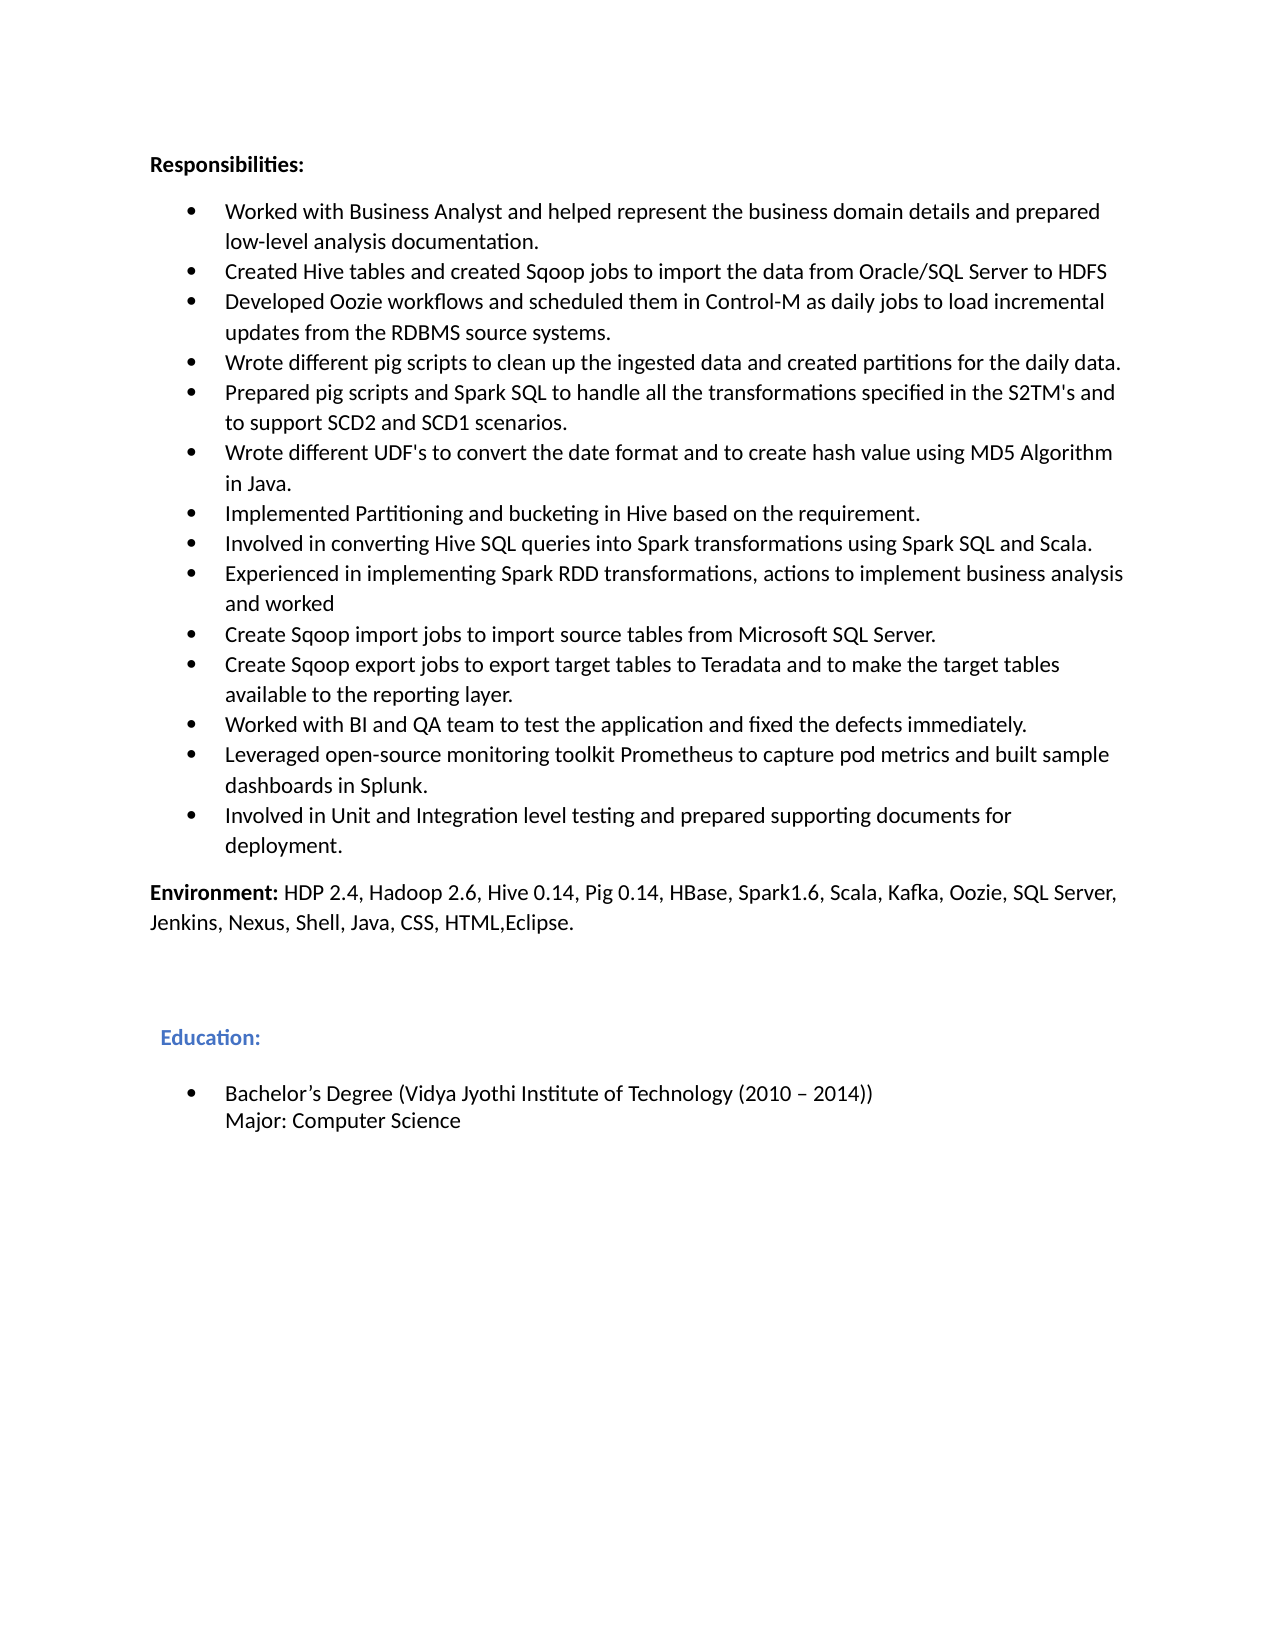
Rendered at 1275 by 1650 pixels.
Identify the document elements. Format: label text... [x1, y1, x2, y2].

text Environment: HDP 2.4, Hadoop 2.6, Hive 0.14, Pig 0.14, HBase, Spark1.6, Scala, Kafka, Oozie, SQL Server, Jenkins, Nexus, Shell, Java, CSS, HTML,Eclipse. [150, 878, 1125, 936]
list Created Hive tables and created Sqoop jobs to import the data from Oracle/SQL Server to HDFS [187, 257, 1125, 285]
list Major: Computer Science [225, 1107, 1125, 1135]
list Create Sqoop export jobs to export target tables to Teradata and to make the target tables available to the reporting layer. [187, 650, 1125, 708]
text Education: [150, 1023, 1125, 1051]
list Leveraged open-source monitoring toolkit Prometheus to capture pod metrics and built sample dashboards in Splunk. [187, 741, 1125, 799]
list Developed Oozie workflows and scheduled them in Control-M as daily jobs to load incremental updates from the RDBMS source systems. [187, 287, 1125, 346]
list Create Sqoop import jobs to import source tables from Microsoft SQL Server. [187, 620, 1125, 648]
list Involved in converting Hive SQL queries into Spark transformations using Spark SQL and Scala. [187, 529, 1125, 557]
list Worked with Business Analyst and helped represent the business domain details and prepared low-level analysis documentation. [187, 197, 1125, 255]
list Wrote different UDF's to convert the date format and to create hash value using MD5 Algorithm in Java. [187, 438, 1125, 497]
list Prepared pig scripts and Spark SQL to handle all the transformations specified in the S2TM's and to support SCD2 and SCD1 scenarios. [187, 378, 1125, 436]
list Involved in Unit and Integration level testing and prepared supporting documents for deployment. [187, 801, 1125, 859]
text Responsibilities: [150, 150, 1125, 178]
list Wrote different pig scripts to clean up the ingested data and created partitions for the daily data. [187, 348, 1125, 376]
list Experienced in implementing Spark RDD transformations, actions to implement business analysis and worked [187, 559, 1125, 618]
list Worked with BI and QA team to test the application and fixed the defects immediately. [187, 710, 1125, 738]
list Bachelor’s Degree (Vidya Jyothi Institute of Technology (2010 – 2014)) [187, 1079, 1125, 1107]
list Implemented Partitioning and bucketing in Hive based on the requirement. [187, 499, 1125, 527]
